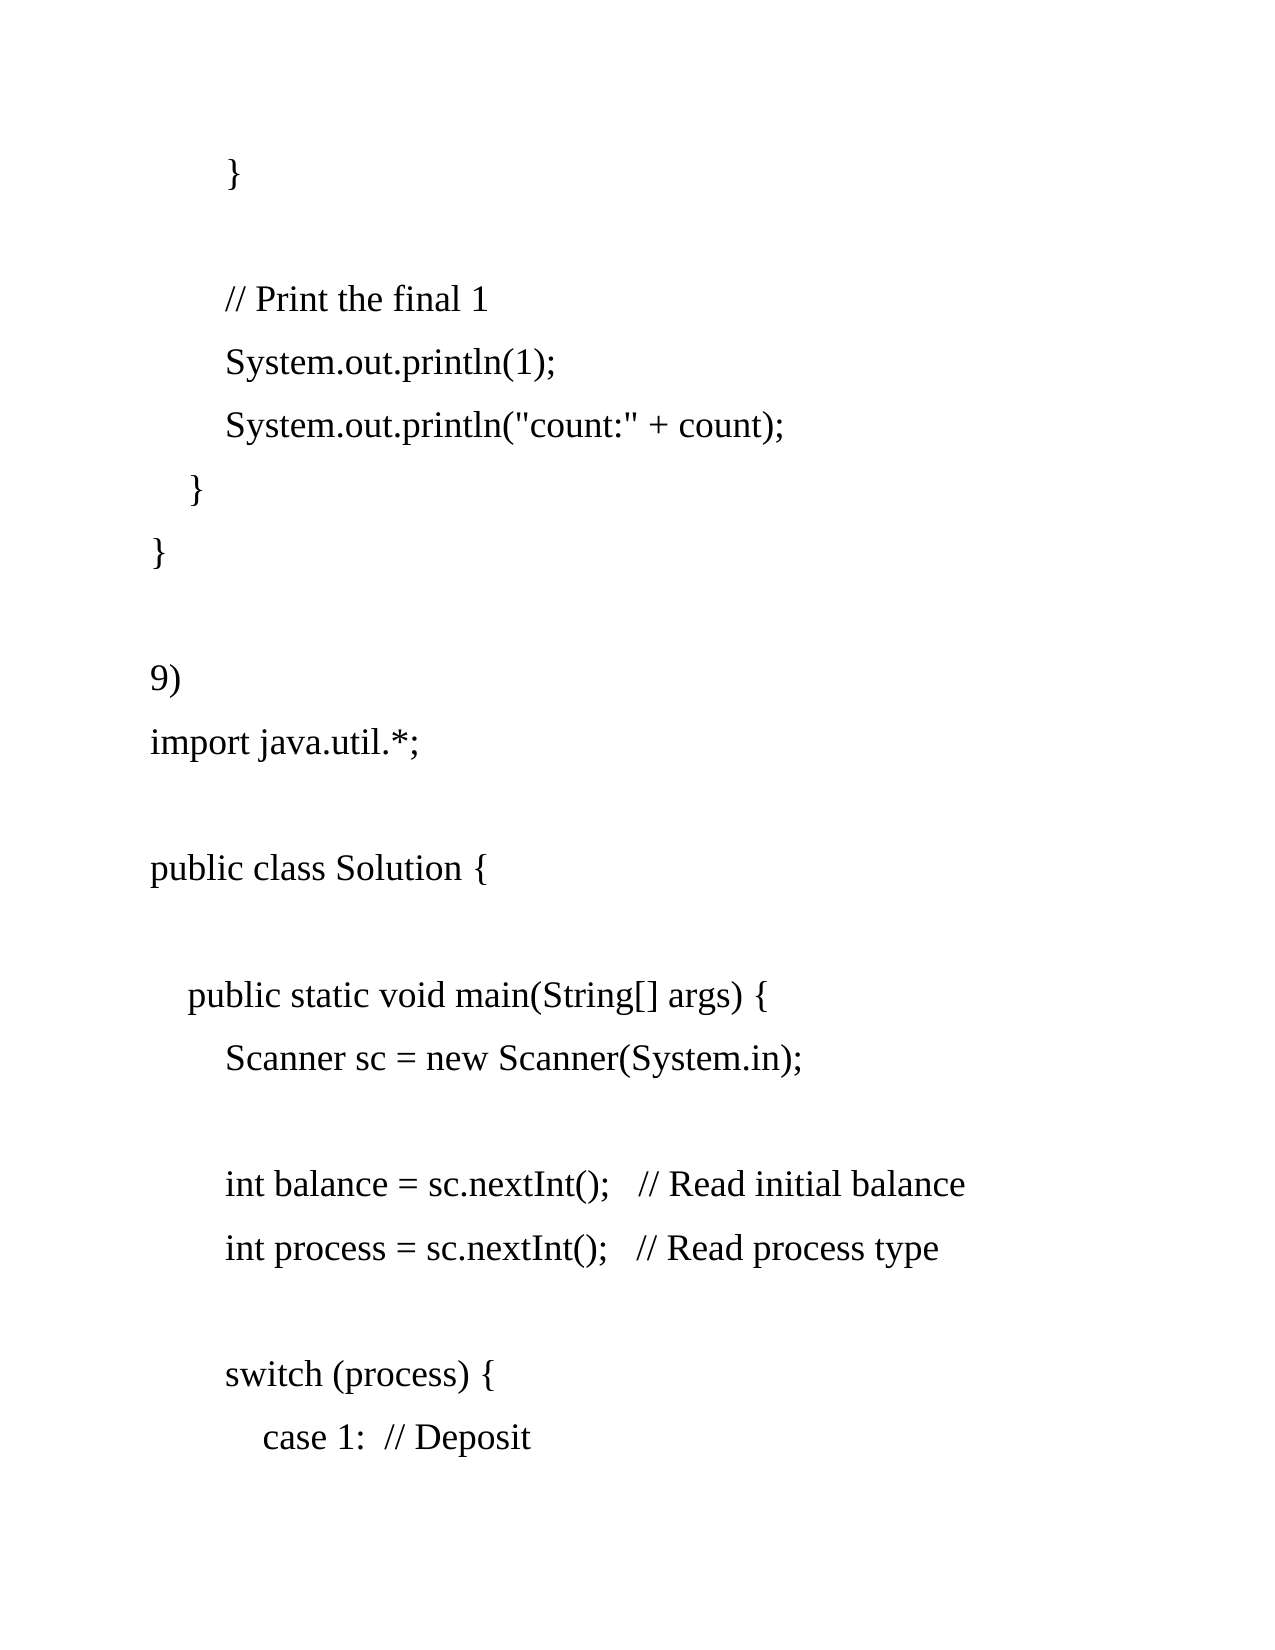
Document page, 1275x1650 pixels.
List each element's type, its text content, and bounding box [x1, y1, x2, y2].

text public static void main(String[] args) { [150, 972, 1125, 1015]
text public class Solution { [150, 846, 1125, 889]
text System.out.println("count:" + count); [150, 403, 1125, 446]
text } [150, 466, 1125, 509]
text System.out.println(1); [150, 340, 1125, 383]
text case 1: // Deposit [150, 1414, 1125, 1458]
text import java.util.*; [150, 719, 1125, 762]
text int process = sc.nextInt(); // Read process type [150, 1225, 1125, 1268]
text } [150, 150, 1125, 193]
text // Print the final 1 [150, 276, 1125, 319]
text switch (process) { [150, 1351, 1125, 1394]
text } [150, 529, 1125, 572]
text Scanner sc = new Scanner(System.in); [150, 1035, 1125, 1078]
text 9) [150, 656, 1125, 699]
text int balance = sc.nextInt(); // Read initial balance [150, 1162, 1125, 1205]
